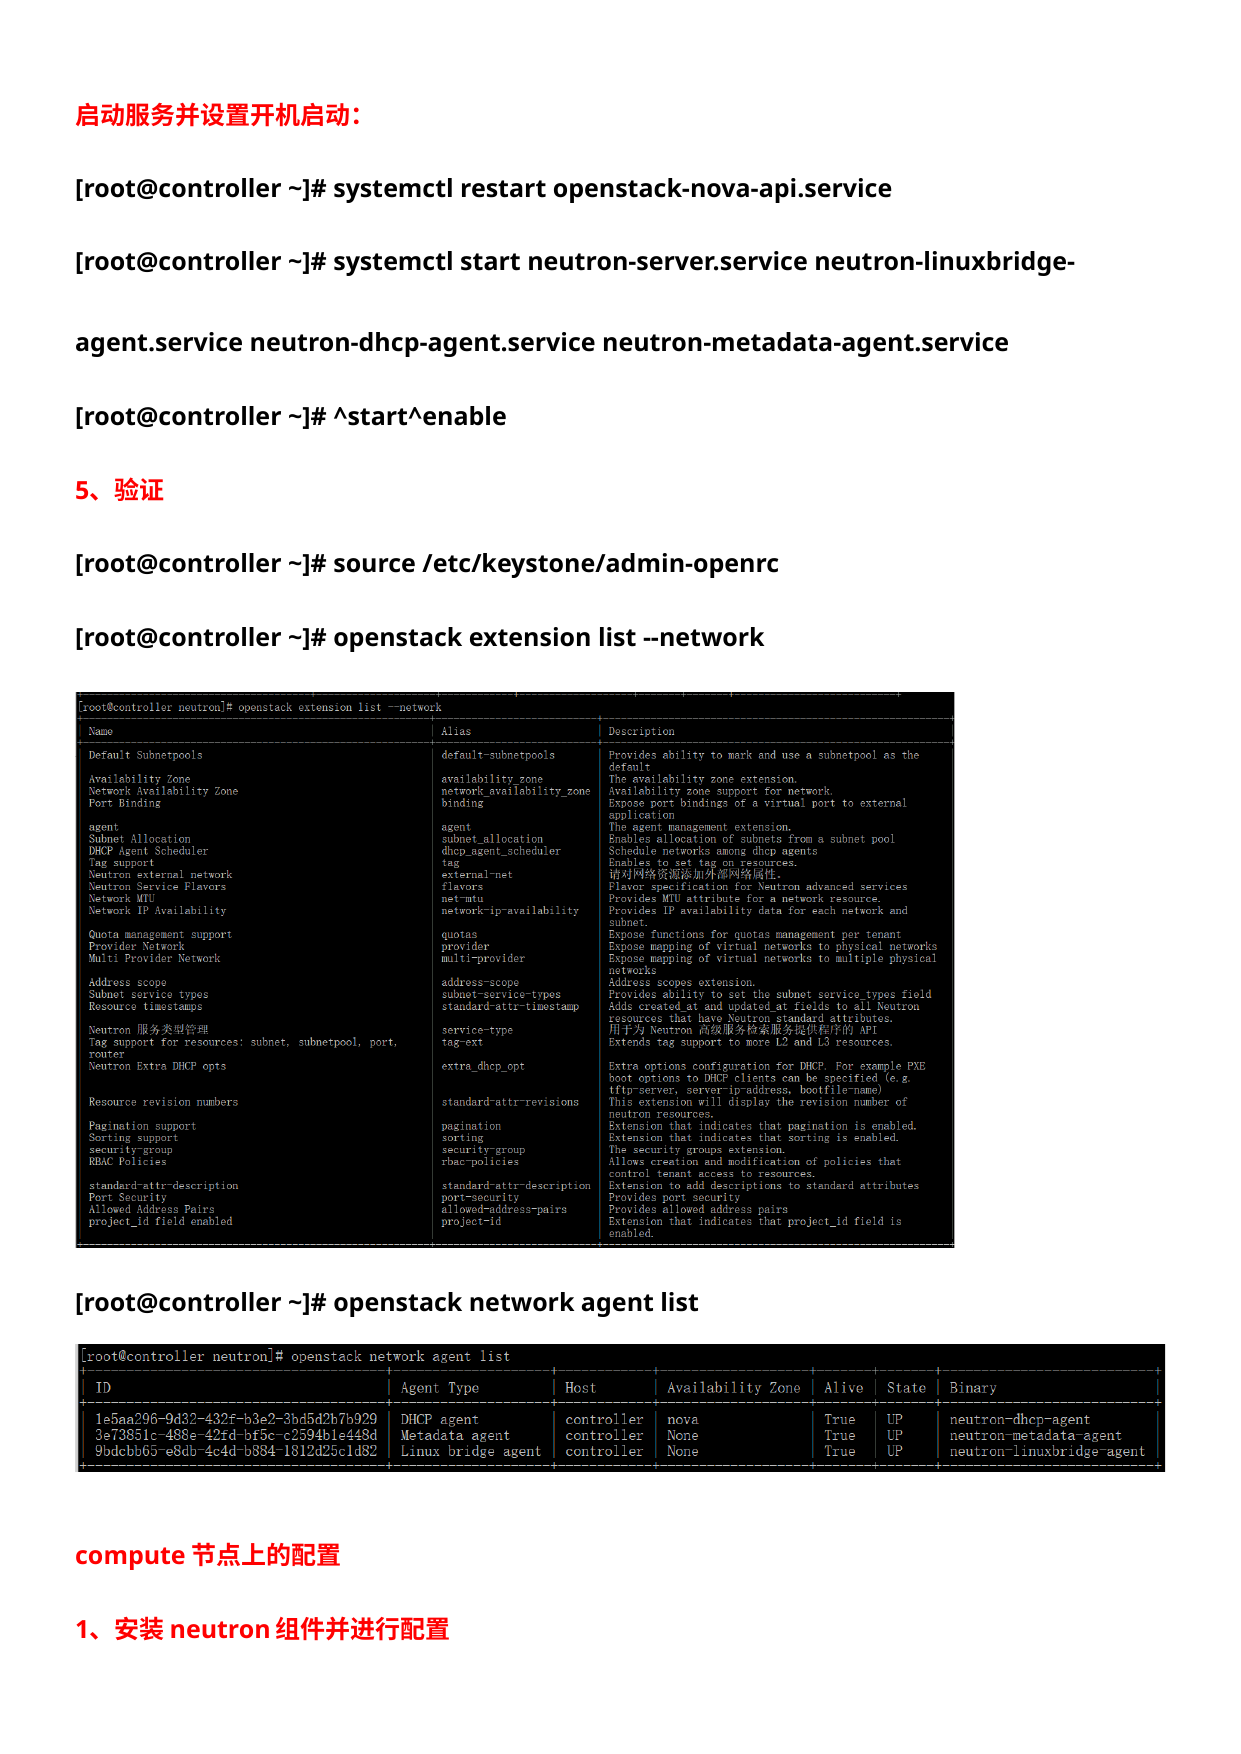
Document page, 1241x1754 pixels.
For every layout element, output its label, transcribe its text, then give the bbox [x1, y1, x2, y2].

text 1、安装neutron组件并进行配置 [75, 1596, 1165, 1661]
text [root@controller ~]# systemctl start neutron-server.service neutron-linuxbridge-agent.service neutron-dhcp-agent.service neutron-metadata-agent.service [75, 228, 1165, 374]
text [root@controller ~]# systemctl restart openstack-nova-api.service [75, 155, 1165, 220]
picture [75, 1344, 1166, 1472]
text [root@controller ~]# source /etc/keystone/admin-openrc [75, 530, 1165, 595]
picture [75, 692, 955, 1248]
text compute节点上的配置 [75, 1521, 1165, 1586]
text [root@controller ~]# ^start^enable [75, 383, 1165, 448]
text 启动服务并设置开机启动： [75, 81, 1165, 146]
text [root@controller ~]# openstack extension list --network [75, 604, 1165, 669]
text 5、验证 [75, 456, 1165, 521]
text [root@controller ~]# openstack network agent list [75, 1270, 1165, 1335]
